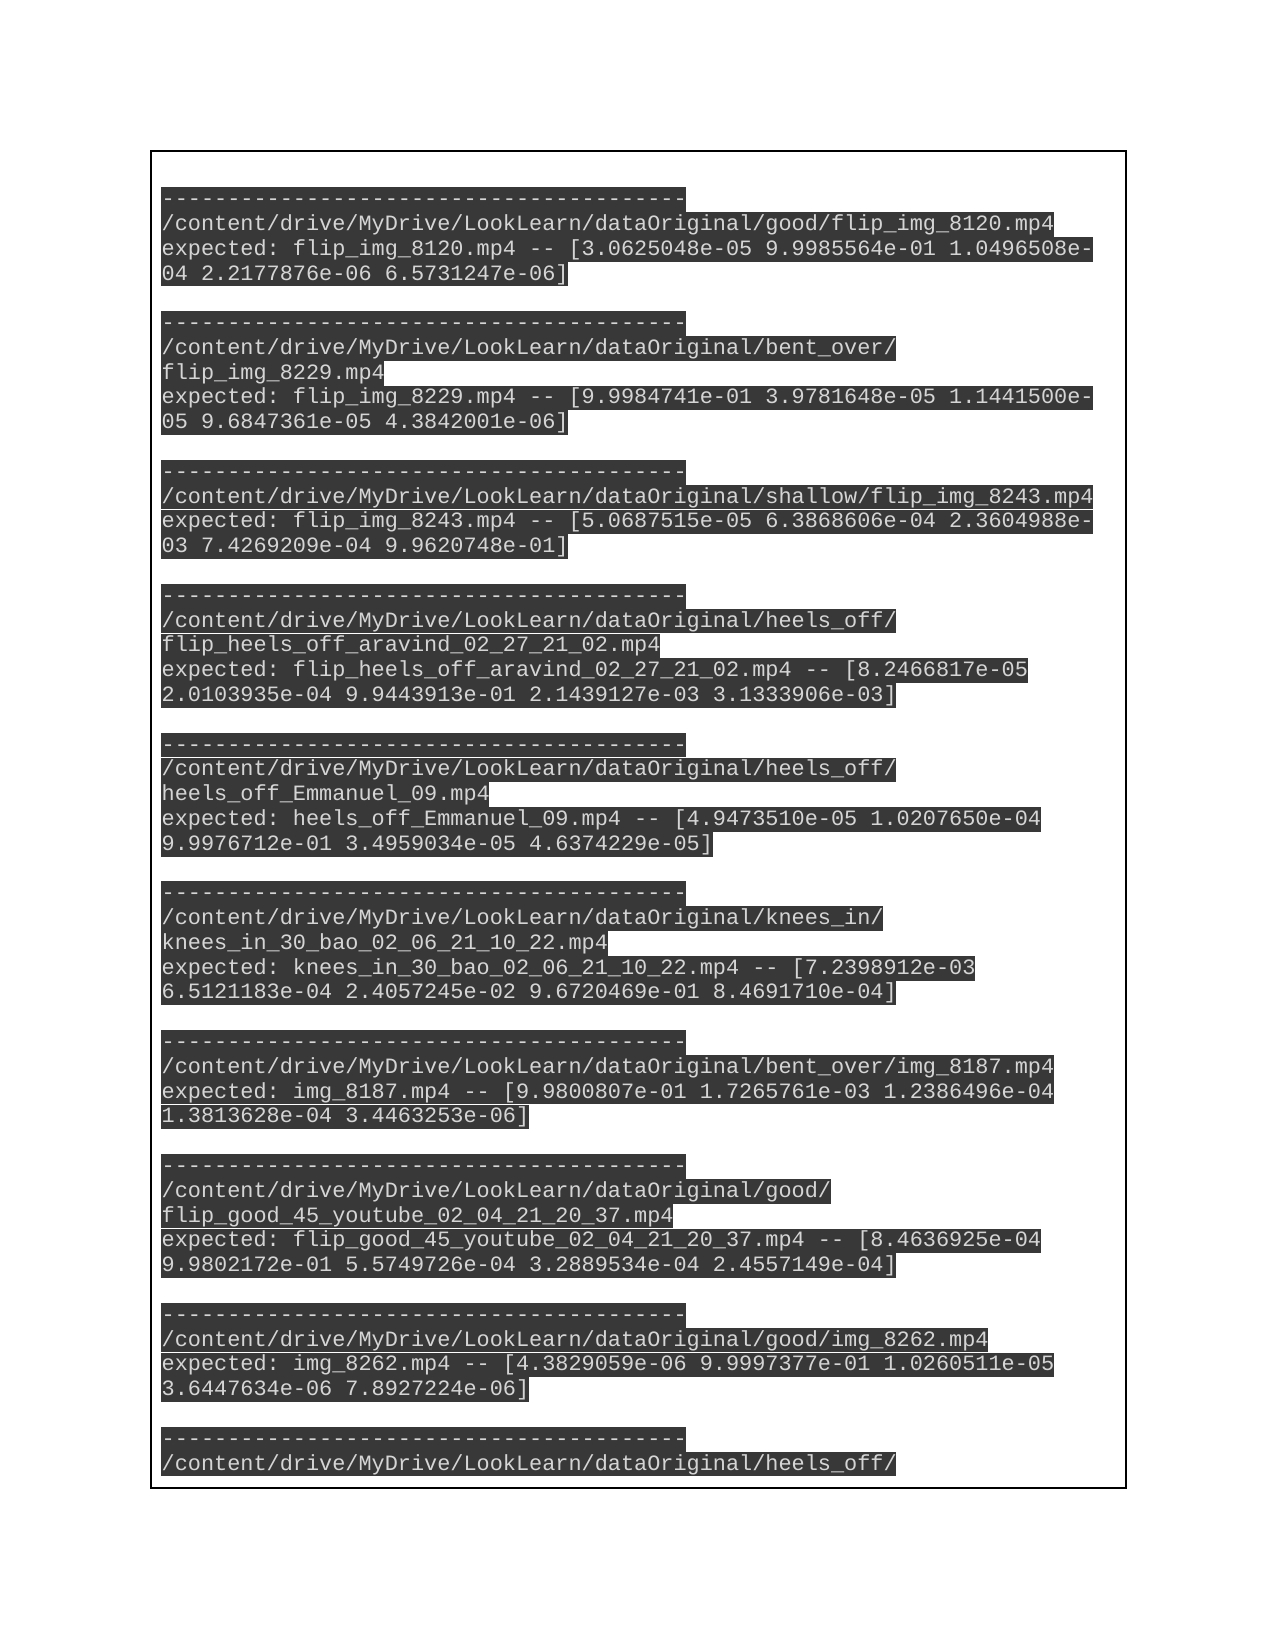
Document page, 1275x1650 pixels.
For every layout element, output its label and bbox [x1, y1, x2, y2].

table_header [152, 152, 1125, 1487]
